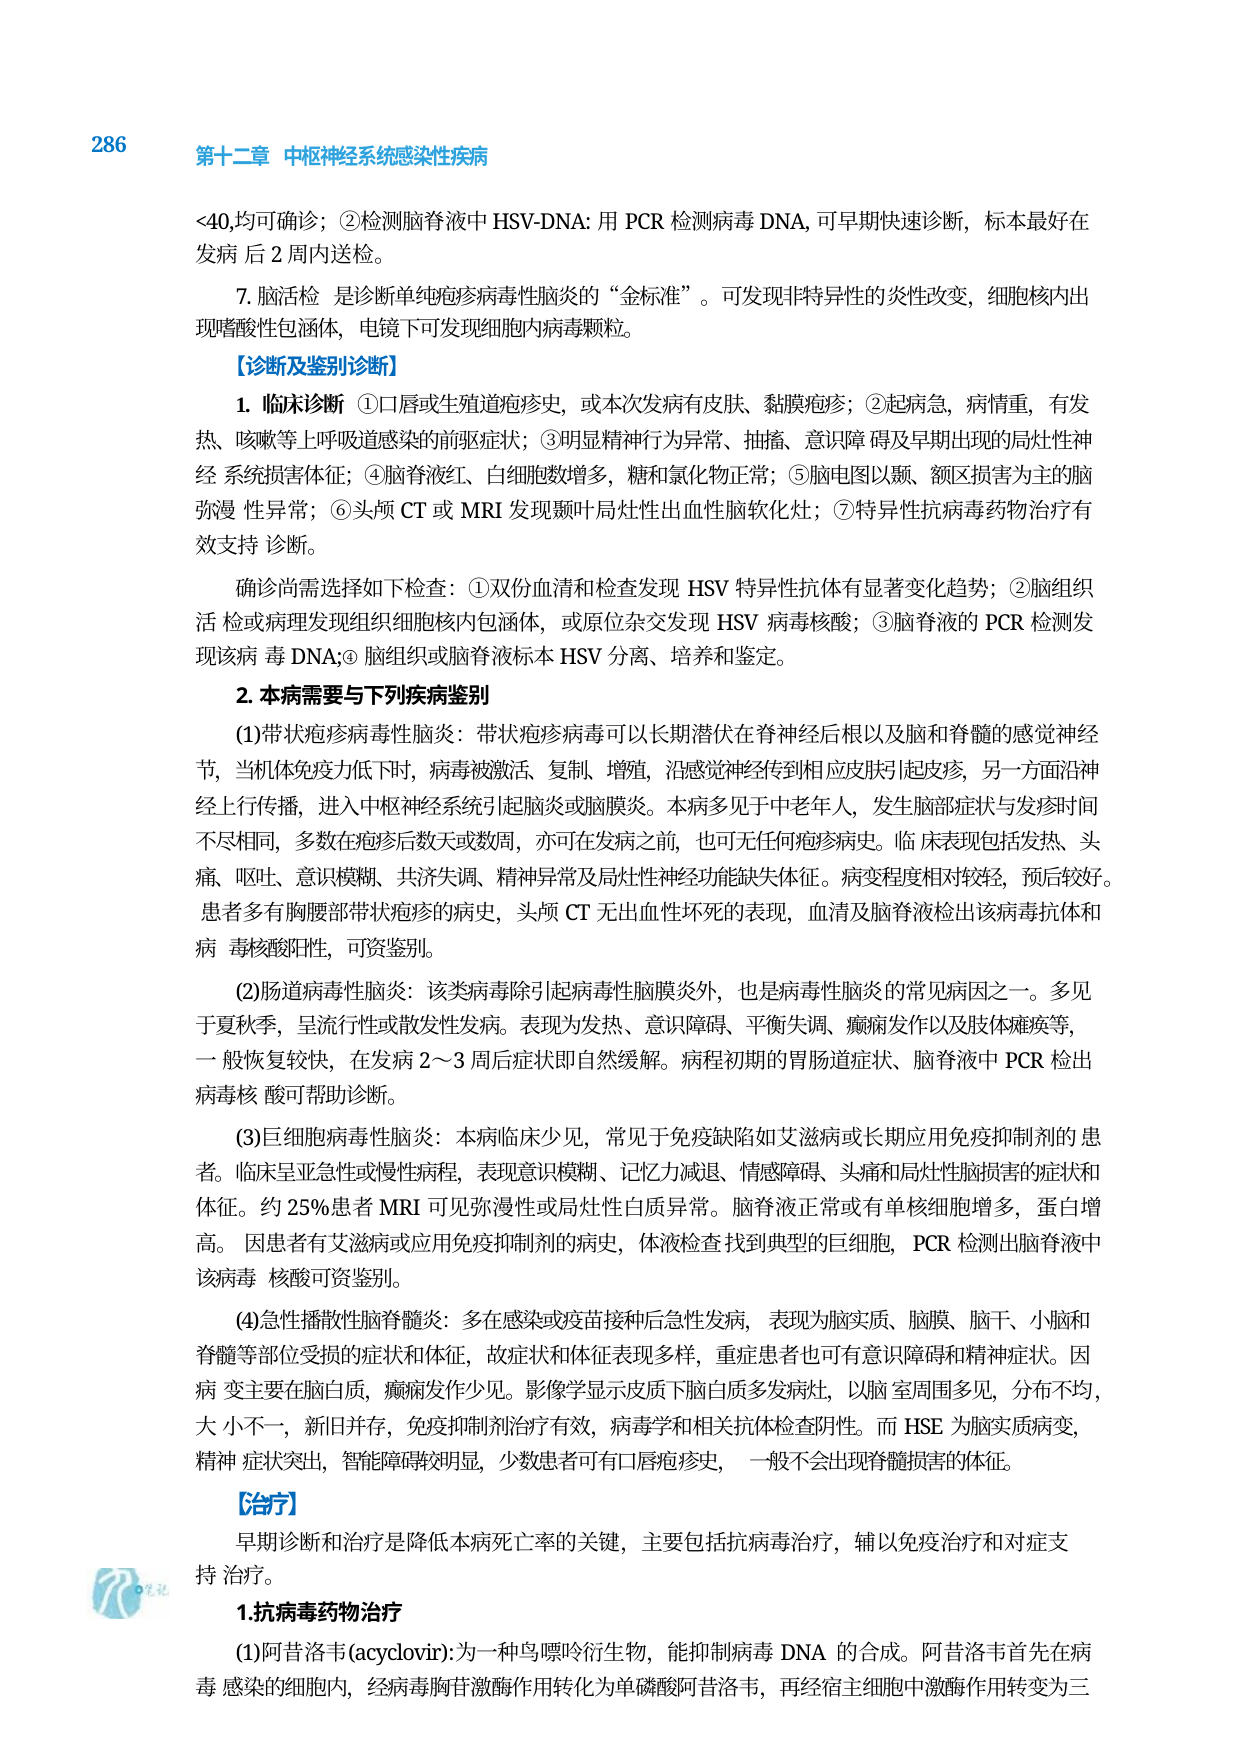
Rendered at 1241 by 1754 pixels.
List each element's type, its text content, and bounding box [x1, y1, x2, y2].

text 【治疗】 [223, 1487, 1103, 1520]
text (4)急性播散性脑脊髓炎：多在感染或疫苗接种后急性发病，表现为脑实质、脑膜、脑干、小脑和 脊髓等部位受损的症状和体征，故症状和体征表现多样，重症患者也可有意识障碍和精神症状。因病 变主要在脑白质，癫痫发作少见。影像学显示皮质下脑白质多发病灶，以脑室周围多见，分布不均，大 小不一，新旧并存，免疫抑制剂治疗有效，病毒学和相关抗体检查阴性。而 HSE 为脑实质病变，精神 症状突出，智能障碍较明显，少数患者可有口唇疱疹史， 一般不会出现脊髓损害的体征。 [195, 1303, 1094, 1476]
text 早期诊断和治疗是降低本病死亡率的关键，主要包括抗病毒治疗，辅以免疫治疗和对症支持 治疗。 [195, 1526, 1089, 1590]
text <40,均可确诊；②检测脑脊液中HSV-DNA: 用 PCR 检测病毒DNA, 可早期快速诊断，标本最好在发病 后2周内送检。 [195, 204, 1094, 269]
text (3)巨细胞病毒性脑炎：本病临床少见，常见于免疫缺陷如艾滋病或长期应用免疫抑制剂的患 者。临床呈亚急性或慢性病程，表现意识模糊、记忆力减退、情感障碍、头痛和局灶性脑损害的症状和 体征。约25%患者MRI 可见弥漫性或局灶性白质异常。脑脊液正常或有单核细胞增多，蛋白增高。 因患者有艾滋病或应用免疫抑制剂的病史，体液检查找到典型的巨细胞，PCR 检测出脑脊液中该病毒 核酸可资鉴别。 [195, 1120, 1103, 1292]
text (1)带状疱疹病毒性脑炎：带状疱疹病毒可以长期潜伏在脊神经后根以及脑和脊髓的感觉神经 节，当机体免疫力低下时，病毒被激活、复制、增殖，沿感觉神经传到相应皮肤引起皮疹，另一方面沿神 经上行传播，进入中枢神经系统引起脑炎或脑膜炎。本病多见于中老年人，发生脑部症状与发疹时间 不尽相同，多数在疱疹后数天或数周，亦可在发病之前，也可无任何疱疹病史。临床表现包括发热、头 痛、呕吐、意识模糊、共济失调、精神异常及局灶性神经功能缺失体征。病变程度相对较轻，预后较好。 患者多有胸腰部带状疱疹的病史，头颅CT 无出血性坏死的表现，血清及脑脊液检出该病毒抗体和病 毒核酸阳性，可资鉴别。 [195, 718, 1103, 962]
text (2)肠道病毒性脑炎：该类病毒除引起病毒性脑膜炎外，也是病毒性脑炎的常见病因之一。多见 于夏秋季，呈流行性或散发性发病。表现为发热、意识障碍、平衡失调、癫痫发作以及肢体瘫痪等， 一 般恢复较快，在发病2～3周后症状即自然缓解。病程初期的胃肠道症状、脑脊液中PCR 检出病毒核 酸可帮助诊断。 [195, 974, 1094, 1109]
text 【诊断及鉴别诊断】 [224, 351, 1103, 380]
picture [86, 1568, 170, 1619]
text 1. 临床诊断 ①口唇或生殖道疱疹史，或本次发病有皮肤、黏膜疱疹；②起病急，病情重，有发 热、咳嗽等上呼吸道感染的前驱症状；③明显精神行为异常、抽搐、意识障碍及早期出现的局灶性神经 系统损害体征；④脑脊液红、白细胞数增多，糖和氯化物正常；⑤脑电图以颞、额区损害为主的脑弥漫 性异常；⑥头颅CT 或 MRI 发现颞叶局灶性出血性脑软化灶；⑦特异性抗病毒药物治疗有效支持 诊断。 [195, 388, 1093, 560]
text 确诊尚需选择如下检查：①双份血清和检查发现 HSV 特异性抗体有显著变化趋势；②脑组织活 检或病理发现组织细胞核内包涵体，或原位杂交发现HSV 病毒核酸；③脑脊液的PCR 检测发现该病 毒DNA;④ 脑组织或脑脊液标本HSV 分离、培养和鉴定。 [195, 571, 1095, 671]
text 7. 脑活检 是诊断单纯疱疹病毒性脑炎的“金标准”。可发现非特异性的炎性改变，细胞核内出 现嗜酸性包涵体，电镜下可发现细胞内病毒颗粒。 [195, 279, 1095, 343]
text 1.抗病毒药物治疗 [236, 1597, 1103, 1626]
text 第十二章 中枢神经系统感染性疾病 [195, 141, 1103, 170]
text 286 [91, 134, 184, 157]
text 2. 本病需要与下列疾病鉴别 [236, 680, 1103, 709]
